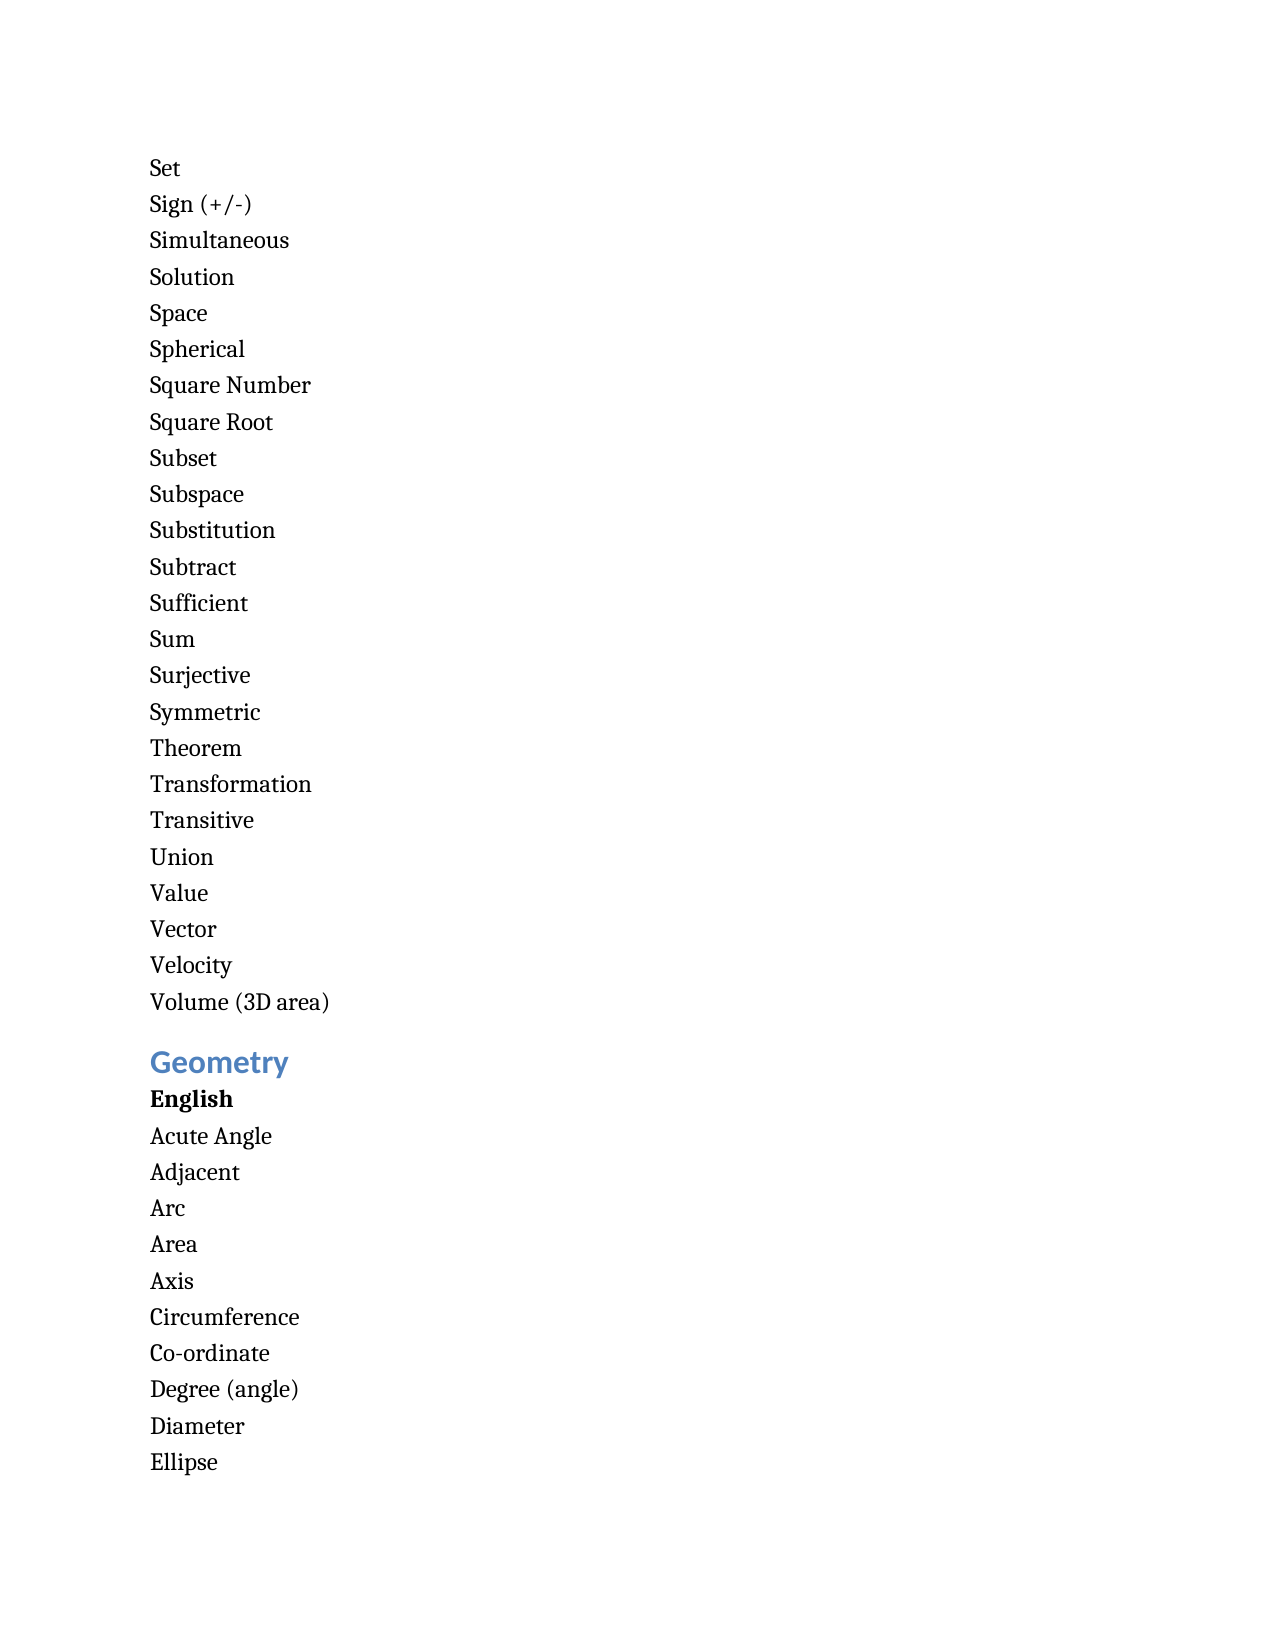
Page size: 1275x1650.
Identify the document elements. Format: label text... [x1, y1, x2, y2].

subtitle Geometry [150, 1041, 1125, 1082]
table_cell Subspace [139, 476, 1275, 512]
table_cell Subset [139, 440, 1275, 476]
table_cell Sum [139, 621, 1275, 657]
table_cell Symmetric [139, 694, 1275, 730]
table_cell Vector [139, 911, 1275, 947]
table_cell Transitive [139, 803, 1275, 839]
table_cell Transformation [139, 766, 1275, 802]
table_cell Circumference [139, 1299, 1275, 1335]
table_cell Adjacent [139, 1154, 1275, 1190]
table_cell Area [139, 1227, 1275, 1263]
table_cell Set [139, 150, 1275, 186]
table_cell Simultaneous [139, 223, 1275, 259]
table_cell Volume (3D area) [139, 984, 1275, 1020]
table_cell Spherical [139, 331, 1275, 367]
table_cell Velocity [139, 948, 1275, 984]
table_cell Square Root [139, 404, 1275, 440]
table_cell Sign (+/-) [139, 186, 1275, 222]
table_cell Acute Angle [139, 1118, 1275, 1154]
table_header English [139, 1082, 1275, 1118]
table_cell Square Number [139, 368, 1275, 404]
table_cell Value [139, 875, 1275, 911]
table_cell Space [139, 295, 1275, 331]
table_cell Surjective [139, 658, 1275, 694]
table_cell Arc [139, 1190, 1275, 1227]
table_cell Union [139, 839, 1275, 875]
table_cell Theorem [139, 730, 1275, 766]
table_cell Ellipse [139, 1444, 1275, 1480]
table_cell Degree (angle) [139, 1372, 1275, 1408]
table_cell Co-ordinate [139, 1335, 1275, 1372]
table_cell Axis [139, 1263, 1275, 1299]
table_cell Substitution [139, 513, 1275, 549]
table_cell Sufficient [139, 585, 1275, 621]
table_cell Diameter [139, 1408, 1275, 1444]
table_cell Solution [139, 259, 1275, 295]
table_cell Subtract [139, 549, 1275, 585]
